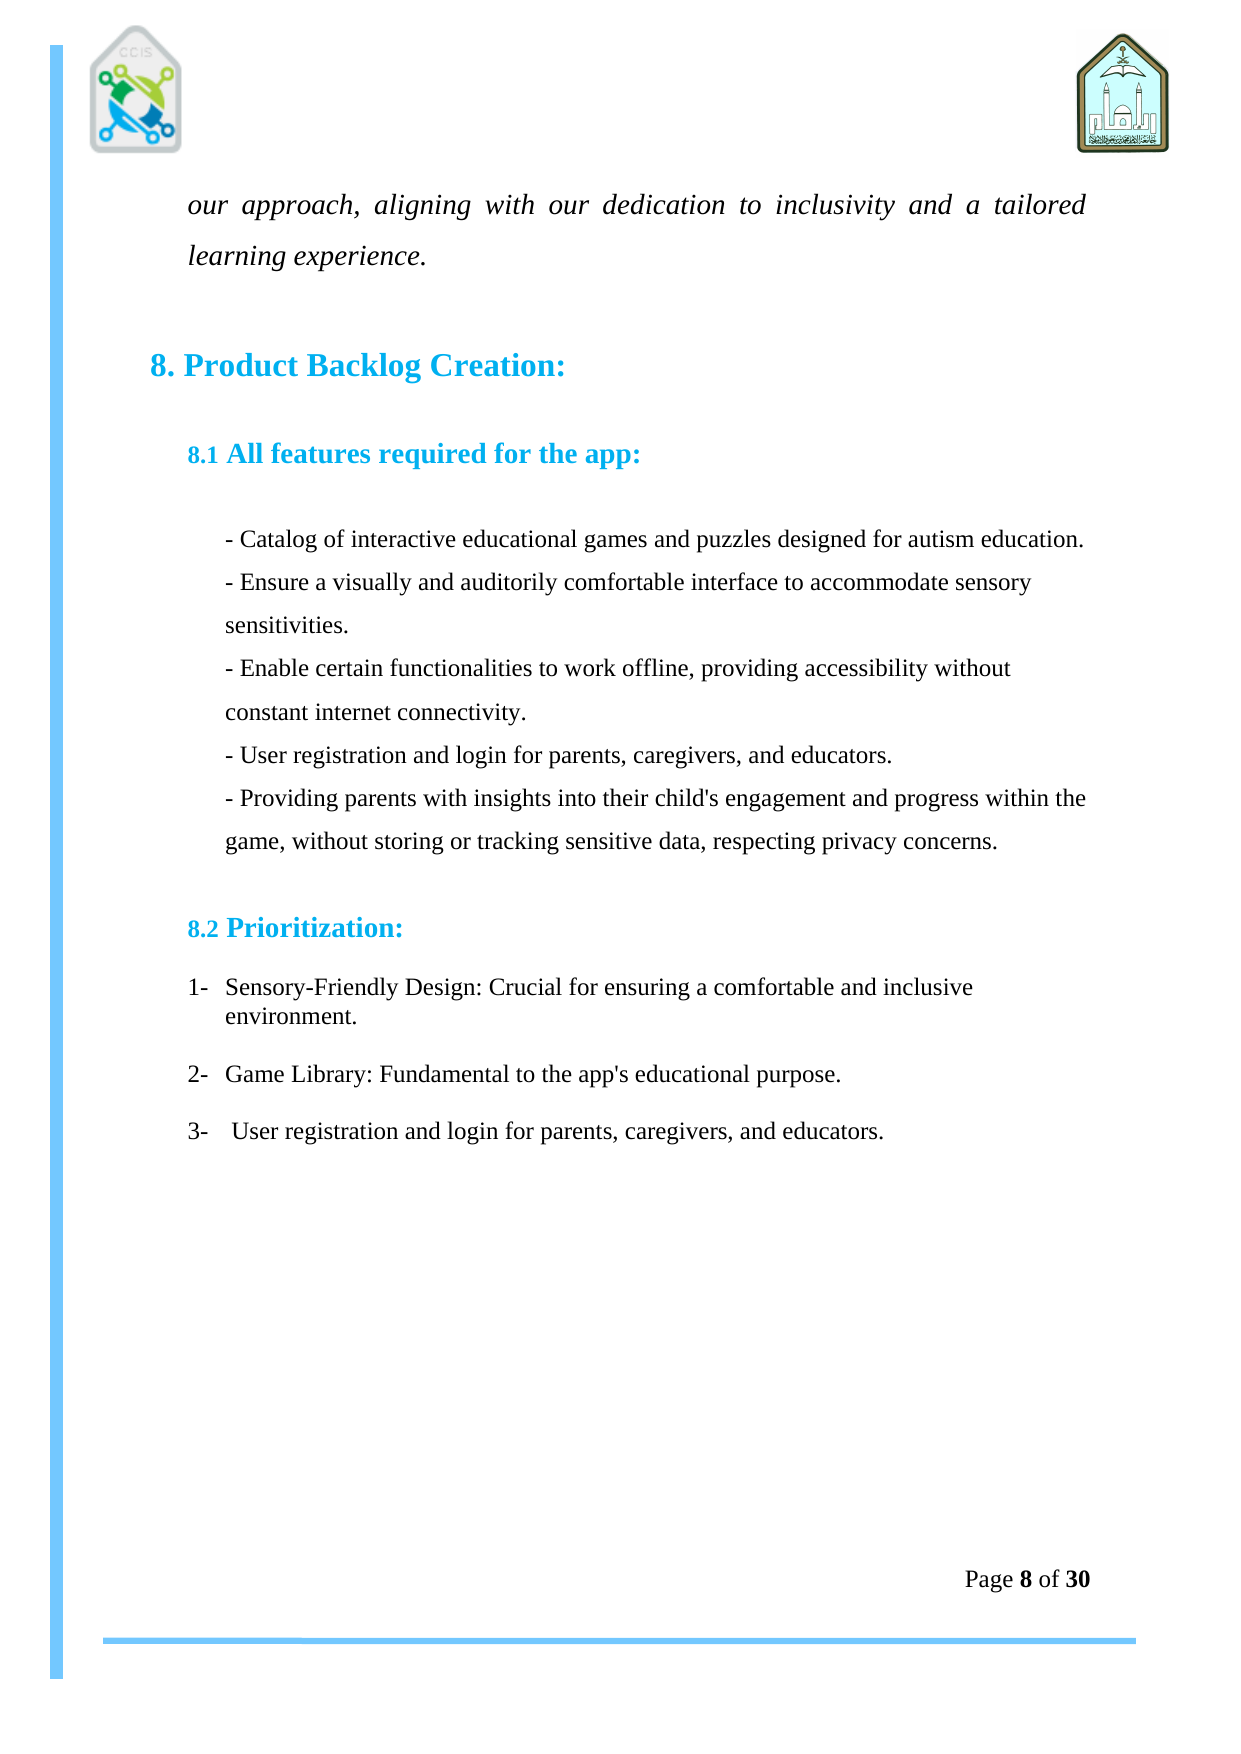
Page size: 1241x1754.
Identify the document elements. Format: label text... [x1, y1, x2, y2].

text - Ensure a visually and auditorily comfortable interface to accommodate sensory sensitivities. [225, 567, 1090, 639]
text - User registration and login for parents, caregivers, and educators. [150, 740, 1090, 768]
text - Providing parents with insights into their child's engagement and progress within the game, without storing or tracking sensitive data, respecting privacy concerns. [225, 783, 1090, 855]
list Sensory-Friendly Design: Crucial for ensuring a comfortable and inclusive environment. [187, 972, 1090, 1030]
text - Enable certain functionalities to work offline, providing accessibility without constant internet connectivity. [225, 653, 1090, 725]
subtitle 8.2 Prioritization: [150, 910, 1090, 944]
subtitle 8.1 All features required for the app: [150, 436, 1090, 469]
list User registration and login for parents, caregivers, and educators. [187, 1116, 1090, 1145]
picture [84, 21, 191, 158]
list Game Library: Fundamental to the app's educational purpose. [187, 1059, 1090, 1087]
subtitle 8. Product Backlog Creation: [150, 346, 1090, 384]
text - Catalog of interactive educational games and puzzles designed for autism education. [150, 524, 1090, 553]
